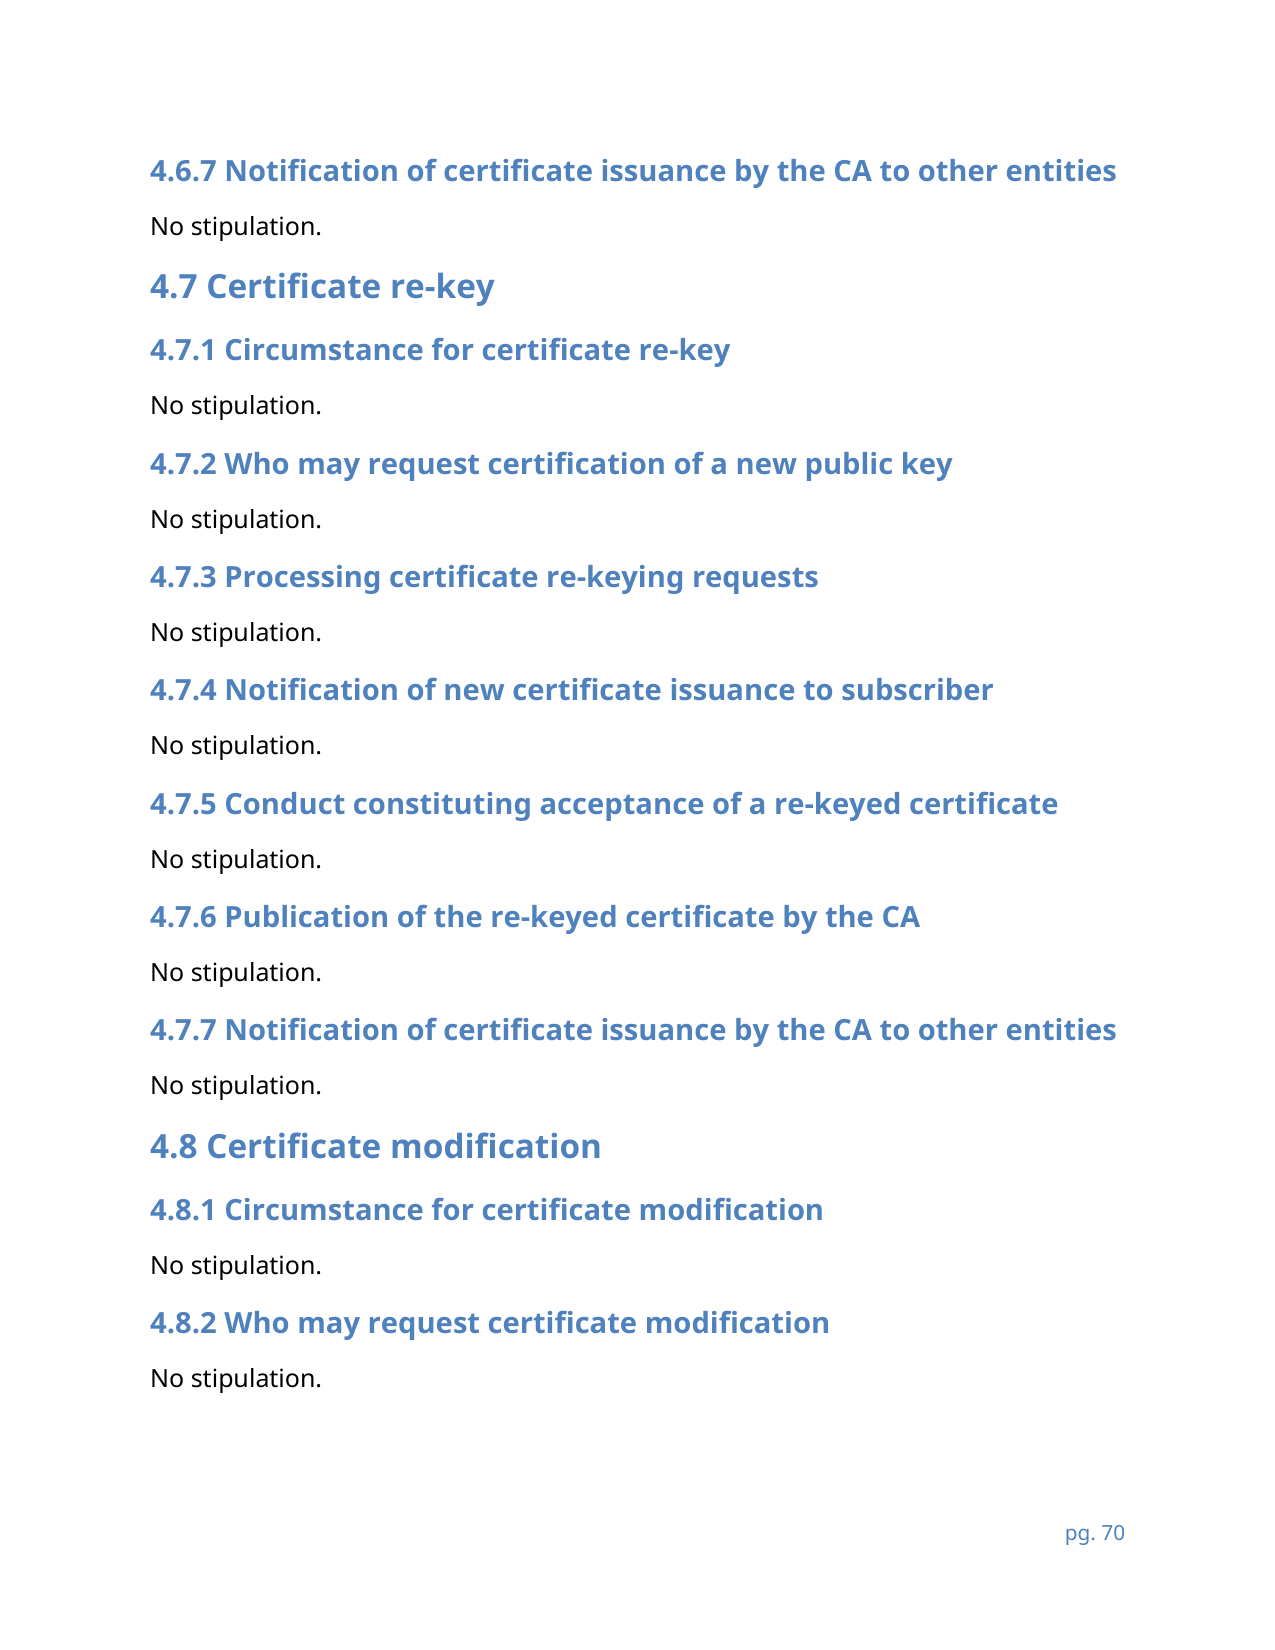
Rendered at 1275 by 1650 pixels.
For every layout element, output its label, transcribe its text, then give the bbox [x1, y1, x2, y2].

subtitle 4.7.3 Processing certificate re-keying requests [150, 556, 1125, 596]
text No stipulation. [150, 615, 1125, 649]
text No stipulation. [150, 1248, 1125, 1282]
text No stipulation. [150, 208, 1125, 242]
subtitle 4.7.5 Conduct constituting acceptance of a re-keyed certificate [150, 783, 1125, 823]
subtitle 4.7.4 Notification of new certificate issuance to subscriber [150, 669, 1125, 709]
text No stipulation. [150, 841, 1125, 875]
text No stipulation. [150, 728, 1125, 762]
subtitle 4.7 Certificate re-key [150, 263, 1125, 309]
subtitle 4.7.6 Publication of the re-keyed certificate by the CA [150, 896, 1125, 936]
subtitle 4.7.1 Circumstance for certificate re-key [150, 329, 1125, 369]
subtitle 4.8.2 Who may request certificate modification [150, 1302, 1125, 1342]
text No stipulation. [150, 955, 1125, 989]
text No stipulation. [150, 1361, 1125, 1395]
text No stipulation. [150, 501, 1125, 535]
text No stipulation. [150, 388, 1125, 422]
subtitle 4.8 Certificate modification [150, 1123, 1125, 1168]
subtitle 4.7.2 Who may request certification of a new public key [150, 443, 1125, 483]
text No stipulation. [150, 1068, 1125, 1102]
subtitle 4.8.1 Circumstance for certificate modification [150, 1189, 1125, 1229]
subtitle 4.6.7 Notification of certificate issuance by the CA to other entities [150, 150, 1125, 190]
subtitle 4.7.7 Notification of certificate issuance by the CA to other entities [150, 1009, 1125, 1049]
